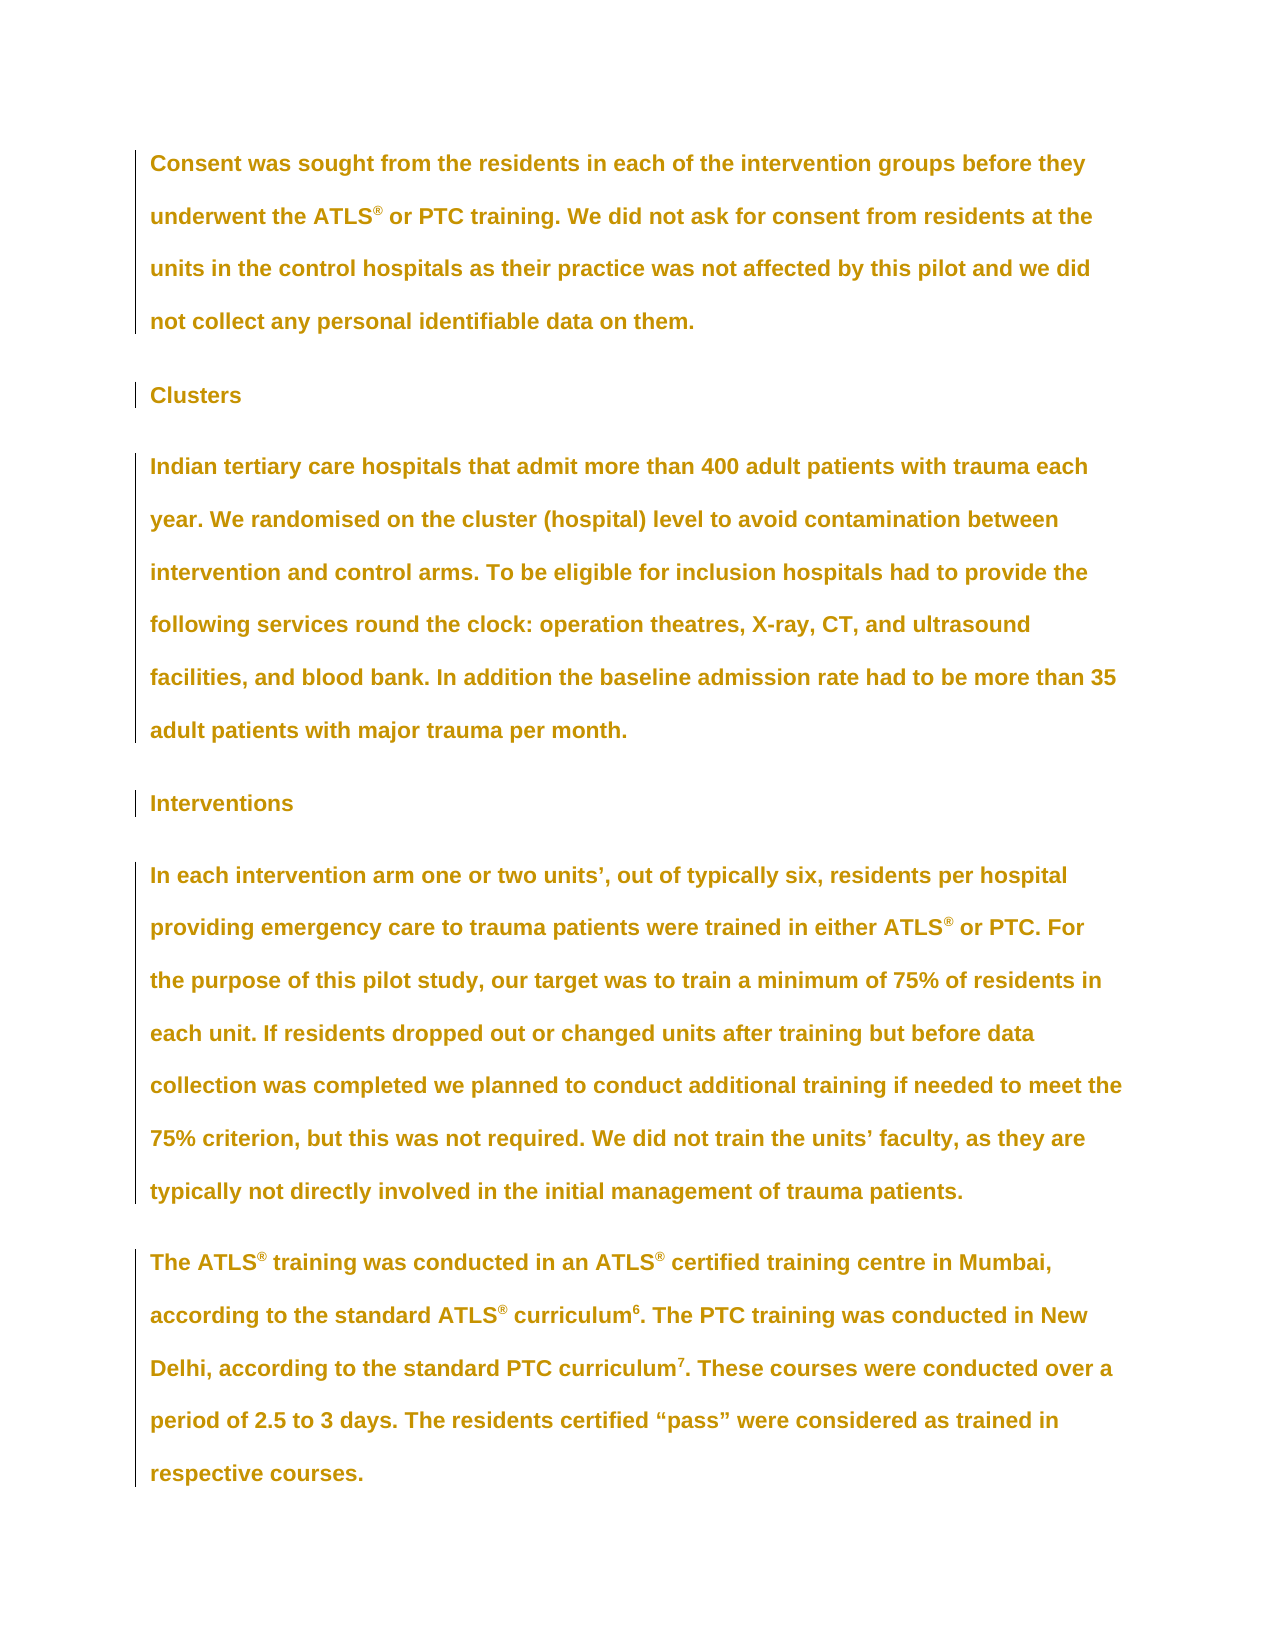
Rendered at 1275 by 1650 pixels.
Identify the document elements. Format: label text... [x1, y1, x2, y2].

text Indian tertiary care hospitals that admit more than 400 adult patients with trauma each year. We randomised on the cluster (hospital) level to avoid contamination between intervention and control arms. To be eligible for inclusion hospitals had to provide the following services round the clock: operation theatres, X-ray, CT, and ultrasound facilities, and blood bank. In addition the baseline admission rate had to be more than 35 adult patients with major trauma per month. [150, 453, 1125, 743]
text Consent was sought from the residents in each of the intervention groups before they underwent the ATLS® or PTC training. We did not ask for consent from residents at the units in the control hospitals as their practice was not affected by this pilot and we did not collect any personal identifiable data on them. [150, 150, 1125, 334]
subtitle Clusters [150, 382, 1125, 408]
text In each intervention arm one or two units’, out of typically six, residents per hospital providing emergency care to trauma patients were trained in either ATLS® or PTC. For the purpose of this pilot study, our target was to train a minimum of 75% of residents in each unit. If residents dropped out or changed units after training but before data collection was completed we planned to conduct additional training if needed to meet the 75% criterion, but this was not required. We did not train the units’ faculty, as they are typically not directly involved in the initial management of trauma patients. [150, 862, 1125, 1204]
text The ATLS® training was conducted in an ATLS® certified training centre in Mumbai, according to the standard ATLS® curriculum6. The PTC training was conducted in New Delhi, according to the standard PTC curriculum7. These courses were conducted over a period of 2.5 to 3 days. The residents certified “pass” were considered as trained in respective courses. [150, 1249, 1125, 1487]
subtitle Interventions [150, 790, 1125, 817]
